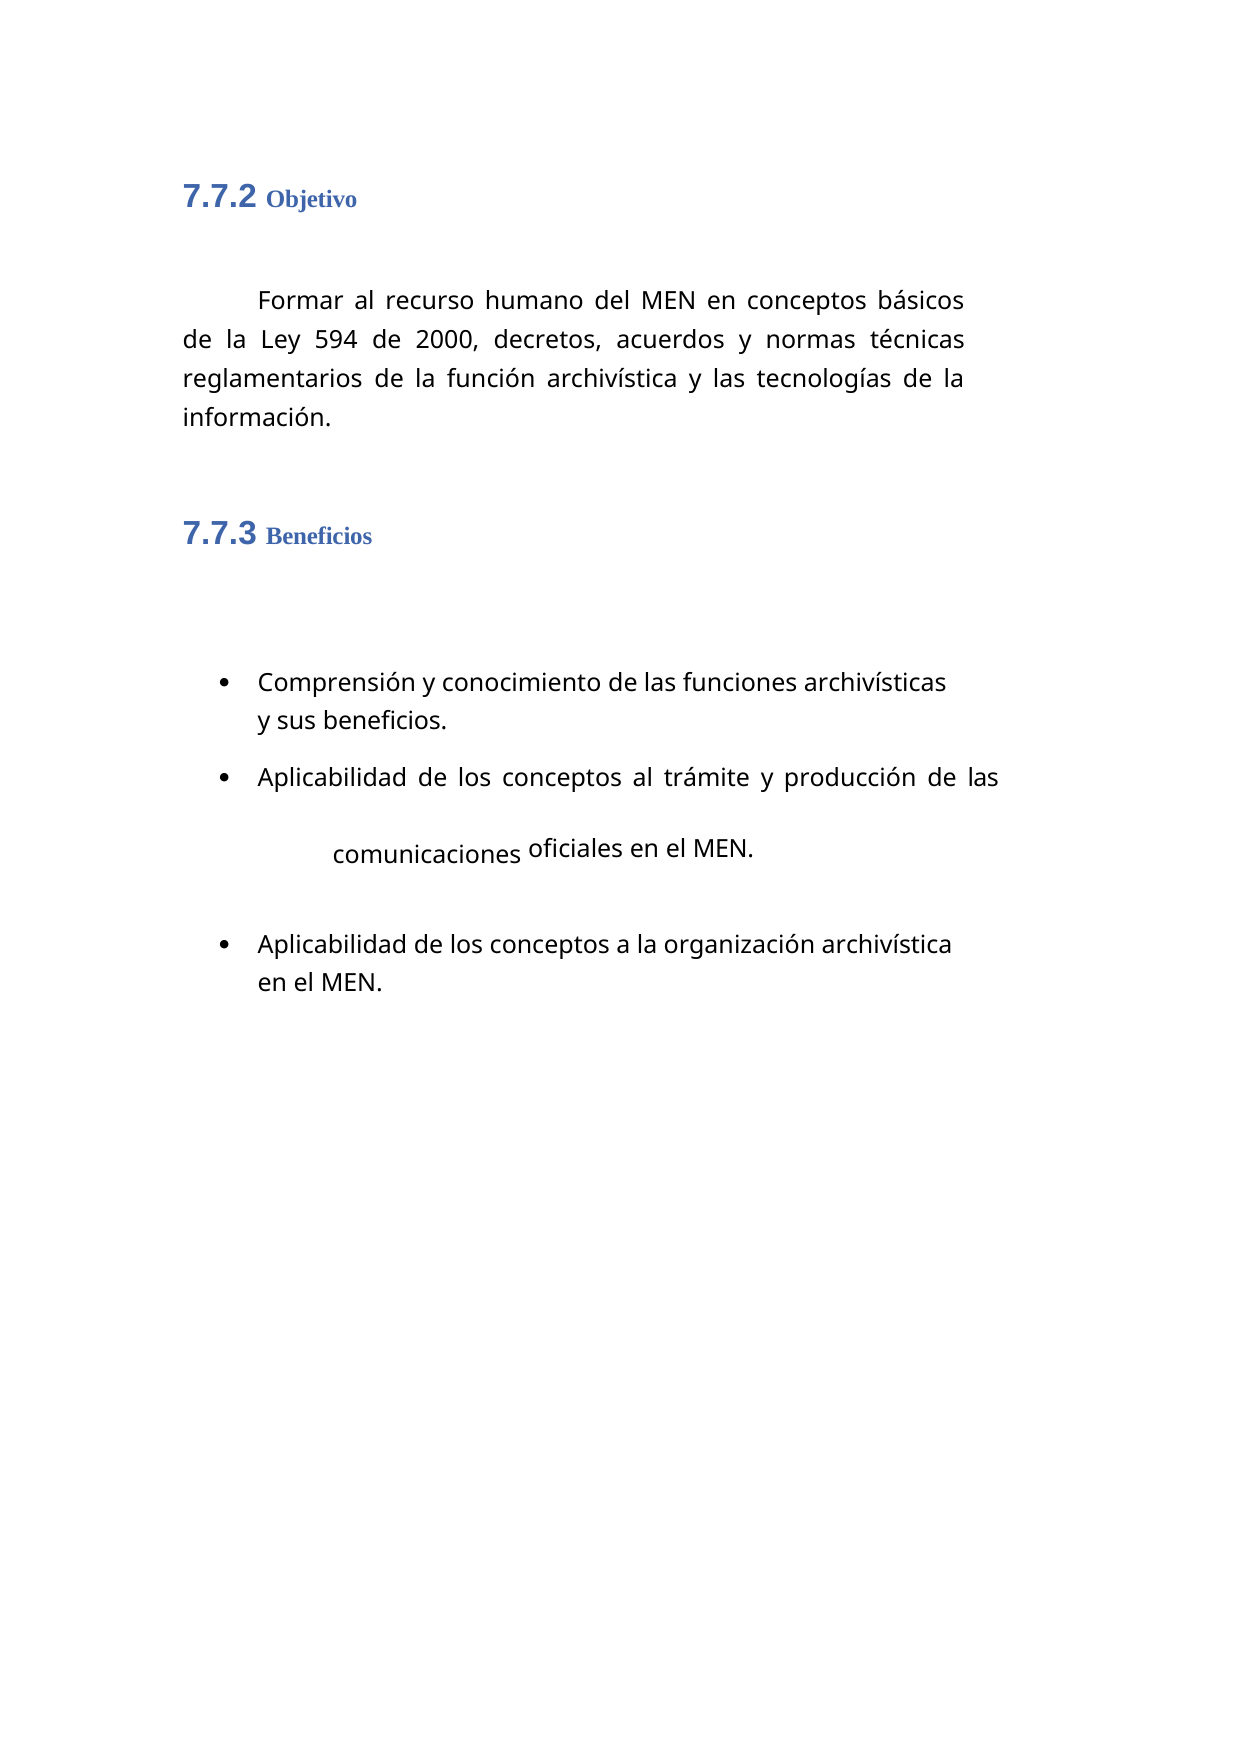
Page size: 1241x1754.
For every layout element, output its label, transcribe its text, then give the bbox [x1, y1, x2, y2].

text Formar al recurso humano del MEN en conceptos básicos de la Ley 594 de 2000, decretos, acuerdos y normas técnicas reglamentarios de la función archivística y las tecnologías de la información. [182, 282, 965, 434]
subtitle Beneficios [182, 513, 1211, 552]
list Comprensión y conocimiento de las funciones archivísticas y sus beneficios. [220, 664, 965, 737]
list Aplicabilidad de los conceptos a la organización archivística en el MEN. [220, 927, 965, 998]
list Aplicabilidad de los conceptos al trámite y producción de las [220, 759, 1211, 793]
subtitle Objetivo [182, 176, 1211, 215]
text comunicaciones oficiales en el MEN. 35 [257, 831, 1211, 871]
